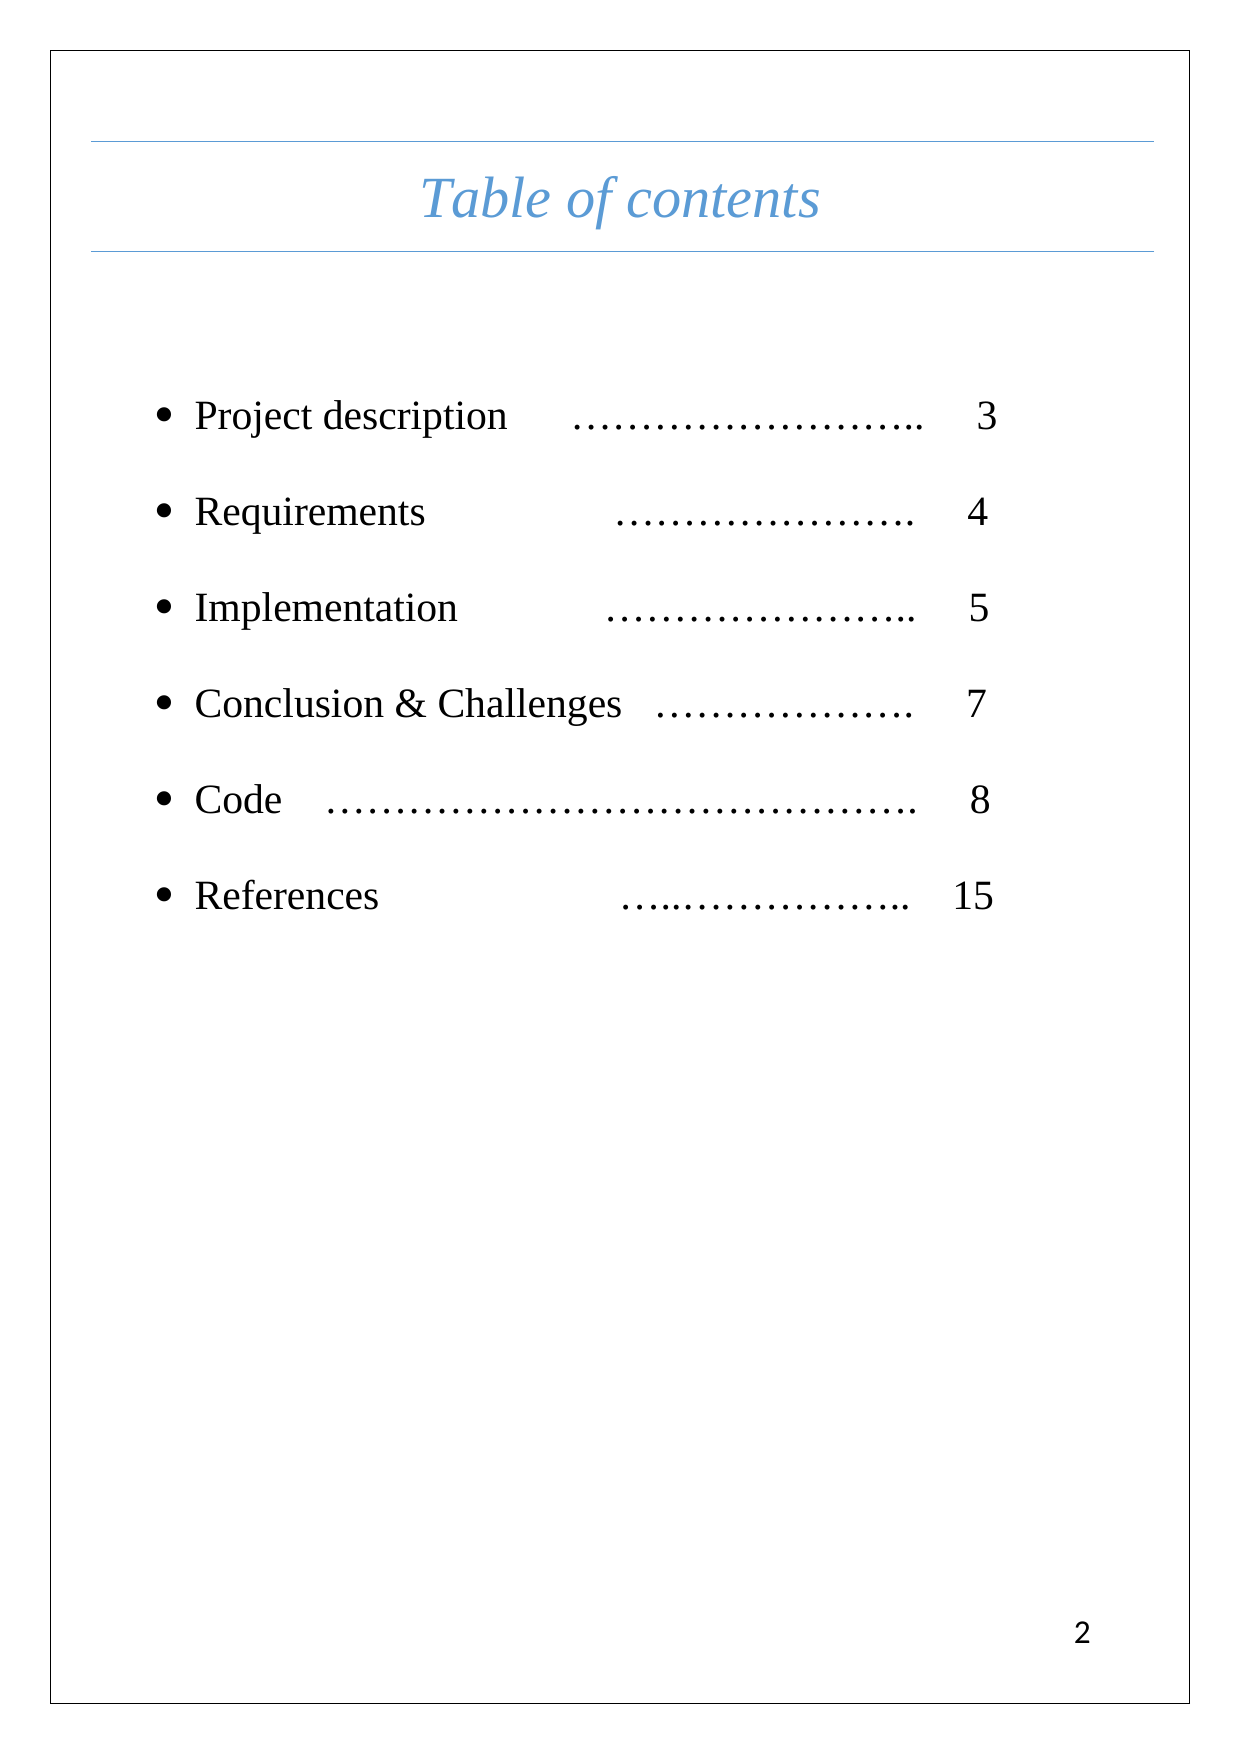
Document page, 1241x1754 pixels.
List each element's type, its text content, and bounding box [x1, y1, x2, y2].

list References …..…………….. 15 [157, 871, 1080, 919]
text Table of contents [91, 142, 1154, 251]
list Implementation ………………….. 5 [157, 582, 1080, 631]
list Project description …………………….. 3 [157, 390, 1080, 438]
list Code ……………………………………. 8 [157, 774, 1080, 823]
list Requirements …………………. 4 [157, 486, 1080, 534]
list Conclusion & Challenges ………………. 7 [157, 678, 1080, 727]
